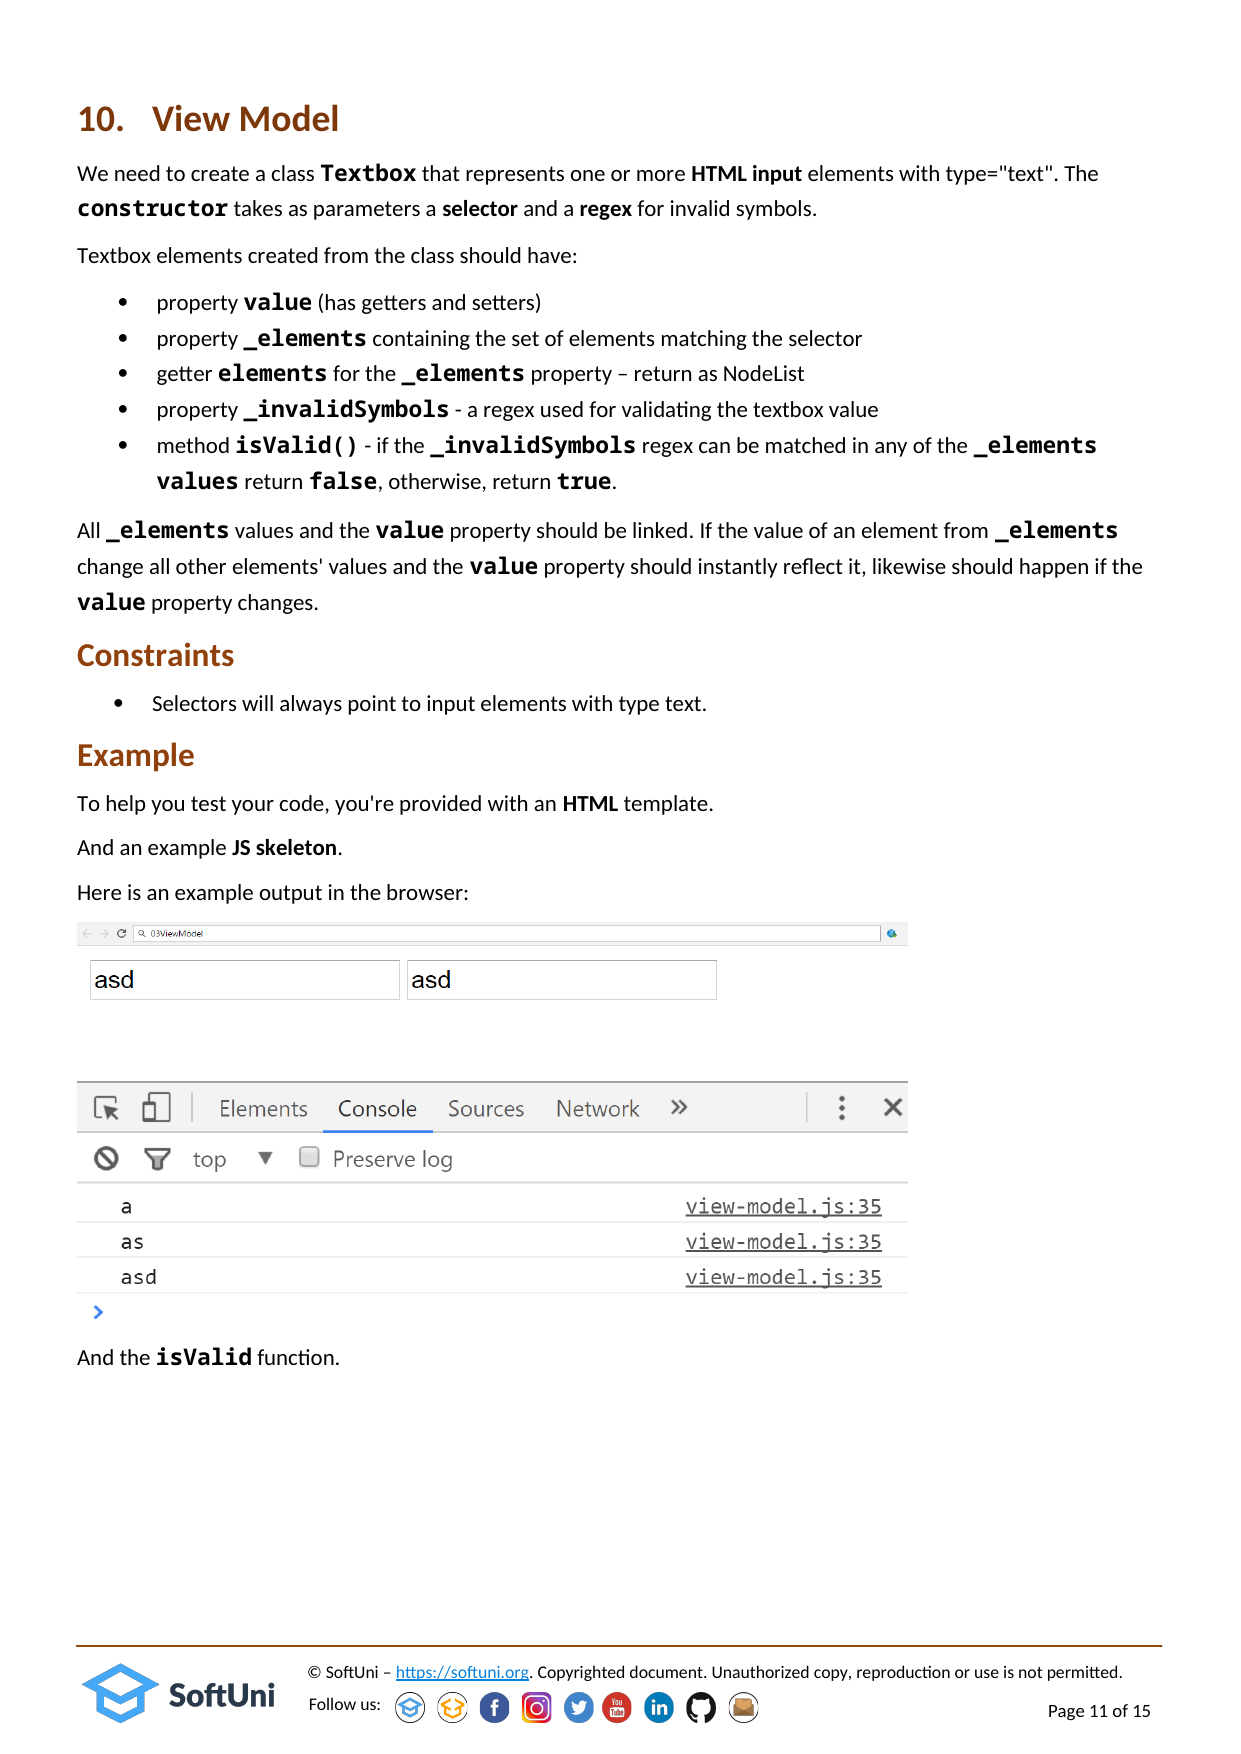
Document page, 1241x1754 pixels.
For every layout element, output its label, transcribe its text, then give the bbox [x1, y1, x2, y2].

picture [76, 922, 908, 1325]
picture [728, 1692, 759, 1723]
list method isValid() - if the _invalidSymbols regex can be matched in any of the _elements values return false, otherwise, return true. [119, 429, 1163, 496]
list property value (has getters and setters) [119, 286, 1163, 317]
subtitle Constraints [77, 634, 1163, 675]
picture [644, 1692, 653, 1701]
picture [75, 1658, 281, 1729]
picture [564, 1692, 594, 1723]
text And an example JS skeleton. [77, 833, 1163, 862]
text All _elements values and the value property should be linked. If the value of an element from _elements change all other elements' values and the value property should instantly reflect it, likewise should happen if the value property changes. [77, 514, 1163, 617]
picture [665, 1714, 674, 1723]
subtitle View Model [77, 95, 1163, 141]
list Selectors will always point to input elements with type text. [114, 689, 1163, 717]
picture [665, 1692, 674, 1701]
list property _invalidSymbols - a regex used for validating the textbox value [119, 393, 1163, 424]
text To help you test your code, you're provided with an HTML template. [77, 789, 1163, 817]
list property _elements containing the set of elements matching the selector [119, 321, 1163, 353]
text And the isValid function. [77, 1341, 1163, 1372]
picture [602, 1692, 632, 1723]
picture [437, 1692, 468, 1723]
list getter elements for the _elements property – return as NodeList [119, 357, 1163, 389]
text Textbox elements created from the class should have: [77, 241, 1163, 269]
text We need to create a class Textbox that represents one or more HTML input elements with type="text". The constructor takes as parameters a selector and a regex for invalid symbols. [77, 156, 1163, 224]
picture [479, 1692, 510, 1723]
text Here is an example output in the browser: [77, 878, 1163, 906]
picture [395, 1692, 425, 1723]
subtitle Example [77, 734, 1163, 774]
picture [686, 1692, 716, 1723]
picture [644, 1714, 653, 1723]
picture [522, 1692, 552, 1723]
picture [658, 1705, 667, 1714]
